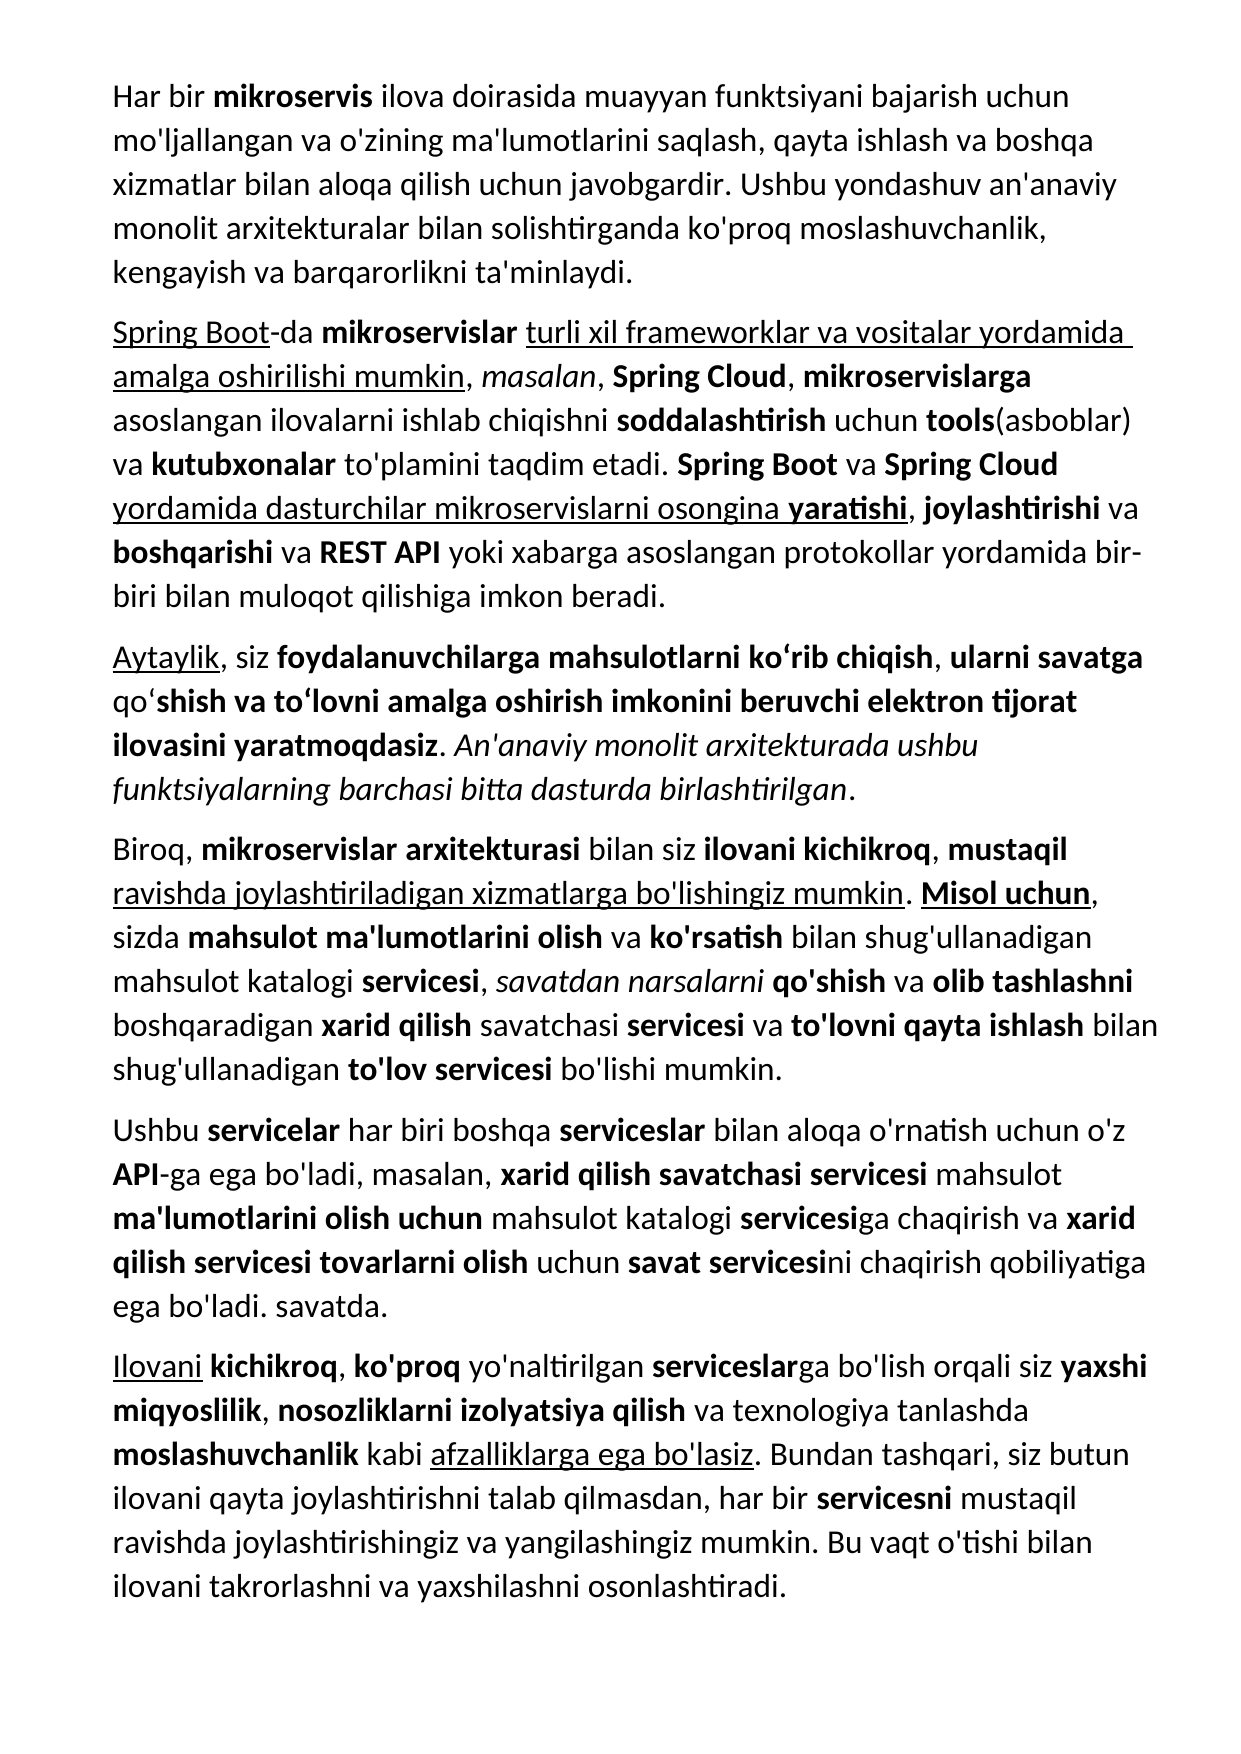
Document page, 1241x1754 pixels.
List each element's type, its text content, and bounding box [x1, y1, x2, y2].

text Spring Boot-da mikroservislar turli xil frameworklar va vositalar yordamida amalga oshirilishi mumkin, masalan, Spring Cloud, mikroservislarga asoslangan ilovalarni ishlab chiqishni soddalashtirish uchun tools(asboblar) va kutubxonalar to'plamini taqdim etadi. Spring Boot va Spring Cloud yordamida dasturchilar mikroservislarni osongina yaratishi, joylashtirishi va boshqarishi va REST API yoki xabarga asoslangan protokollar yordamida bir-biri bilan muloqot qilishiga imkon beradi. [112, 311, 1165, 616]
text Aytaylik, siz foydalanuvchilarga mahsulotlarni ko‘rib chiqish, ularni savatga qo‘shish va to‘lovni amalga oshirish imkonini beruvchi elektron tijorat ilovasini yaratmoqdasiz. An'anaviy monolit arxitekturada ushbu funktsiyalarning barchasi bitta dasturda birlashtirilgan. [112, 636, 1165, 808]
text Har bir mikroservis ilova doirasida muayyan funktsiyani bajarish uchun mo'ljallangan va o'zining ma'lumotlarini saqlash, qayta ishlash va boshqa xizmatlar bilan aloqa qilish uchun javobgardir. Ushbu yondashuv an'anaviy monolit arxitekturalar bilan solishtirganda ko'proq moslashuvchanlik, kengayish va barqarorlikni ta'minlaydi. [112, 75, 1165, 292]
text Biroq, mikroservislar arxitekturasi bilan siz ilovani kichikroq, mustaqil ravishda joylashtiriladigan xizmatlarga bo'lishingiz mumkin. Misol uchun, sizda mahsulot ma'lumotlarini olish va ko'rsatish bilan shug'ullanadigan mahsulot katalogi servicesi, savatdan narsalarni qo'shish va olib tashlashni boshqaradigan xarid qilish savatchasi servicesi va to'lovni qayta ishlash bilan shug'ullanadigan to'lov servicesi bo'lishi mumkin. [112, 828, 1165, 1089]
text Ushbu servicelar har biri boshqa serviceslar bilan aloqa o'rnatish uchun o'z API-ga ega bo'ladi, masalan, xarid qilish savatchasi servicesi mahsulot ma'lumotlarini olish uchun mahsulot katalogi servicesiga chaqirish va xarid qilish servicesi tovarlarni olish uchun savat servicesini chaqirish qobiliyatiga ega bo'ladi. savatda. [112, 1109, 1165, 1325]
text Ilovani kichikroq, ko'proq yo'naltirilgan serviceslarga bo'lish orqali siz yaxshi miqyoslilik, nosozliklarni izolyatsiya qilish va texnologiya tanlashda moslashuvchanlik kabi afzalliklarga ega bo'lasiz. Bundan tashqari, siz butun ilovani qayta joylashtirishni talab qilmasdan, har bir servicesni mustaqil ravishda joylashtirishingiz va yangilashingiz mumkin. Bu vaqt o'tishi bilan ilovani takrorlashni va yaxshilashni osonlashtiradi. [112, 1345, 1165, 1606]
